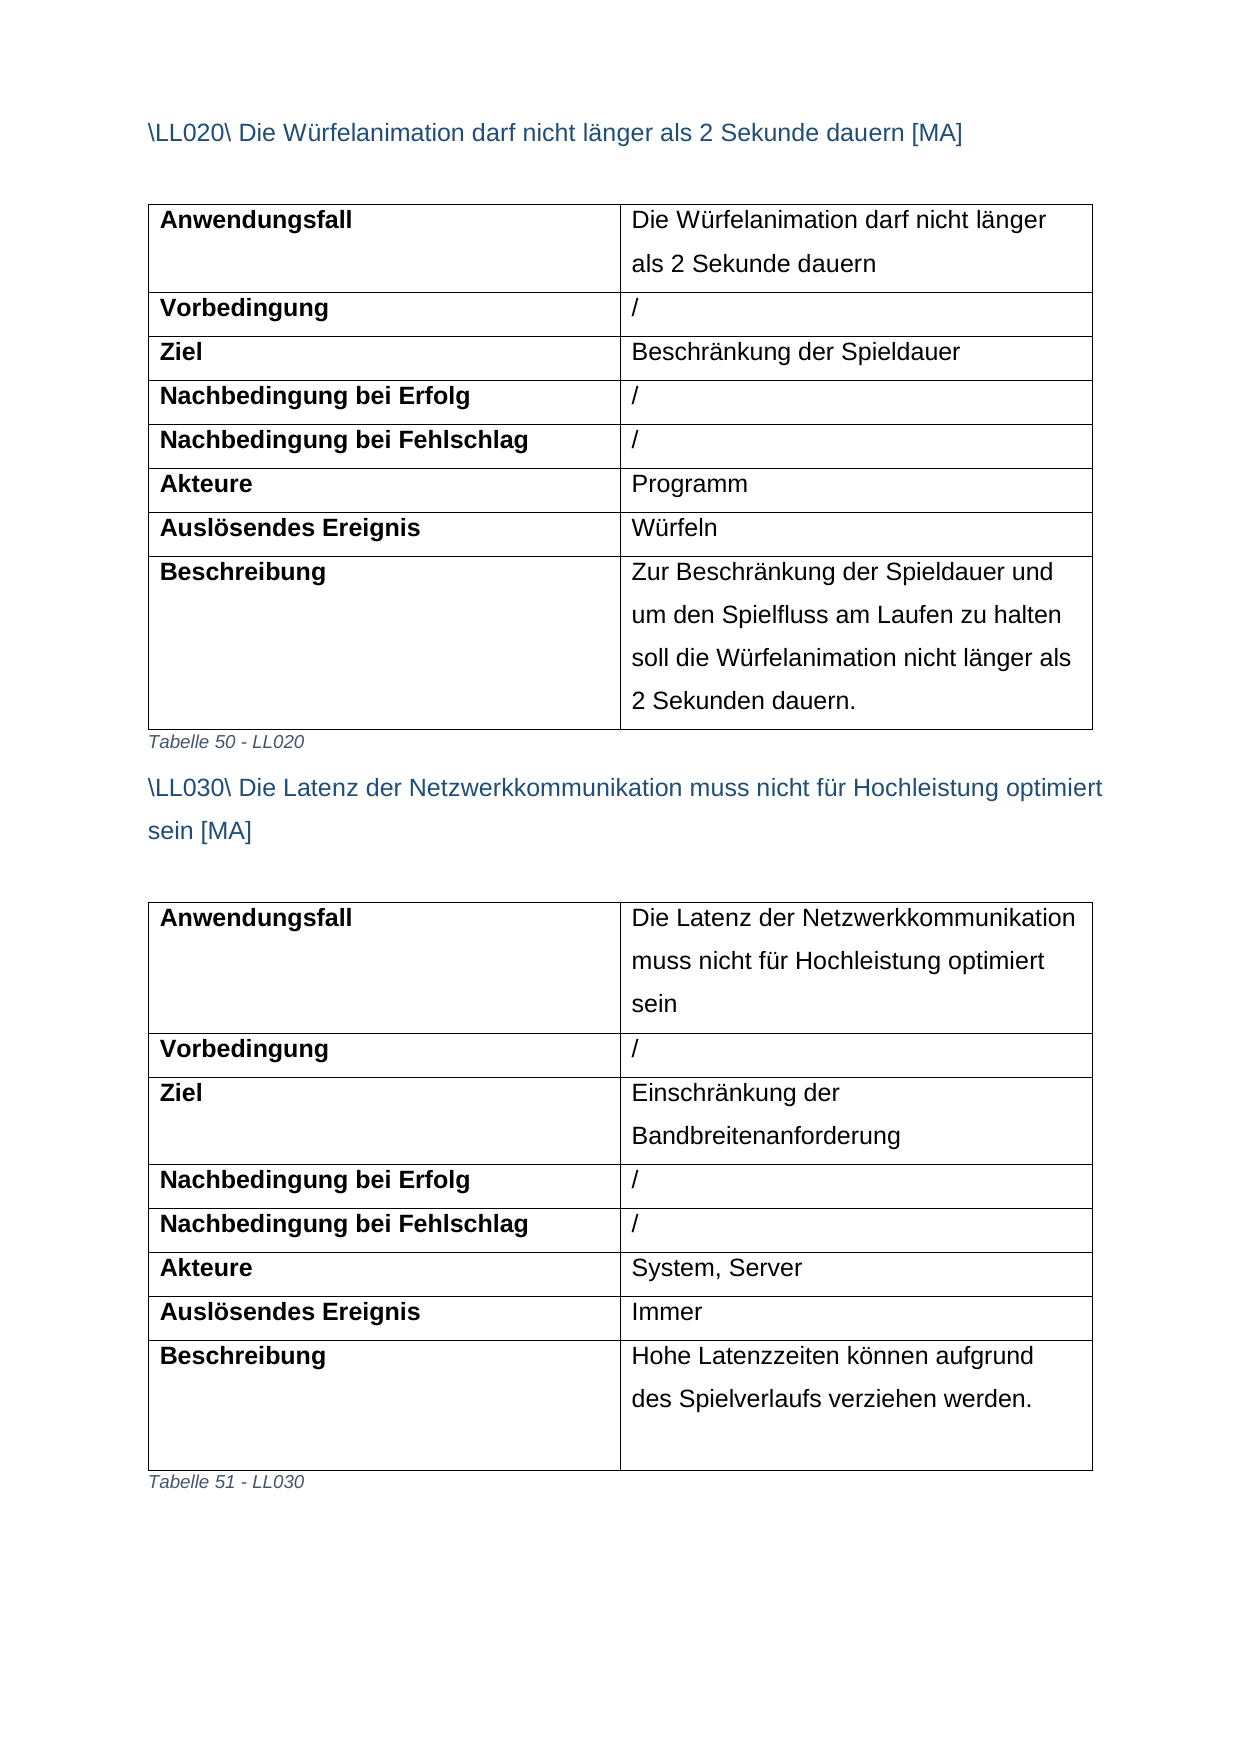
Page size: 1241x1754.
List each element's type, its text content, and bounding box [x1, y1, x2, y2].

table_cell Akteure [149, 469, 620, 512]
table_cell Zur Beschränkung der Spieldauer und um den Spielfluss am Laufen zu halten soll die Würfelanimation nicht länger als 2 Sekunden dauern. [621, 557, 1092, 729]
table_cell Beschreibung [149, 1341, 620, 1470]
table_cell Immer [621, 1297, 1092, 1340]
text Tabelle 51 - LL030 [148, 1471, 1152, 1493]
table_cell Beschränkung der Spieldauer [621, 337, 1092, 380]
table_header Die Latenz der Netzwerkkommunikation muss nicht für Hochleistung optimiert sein [621, 903, 1092, 1032]
table_header Anwendungsfall [149, 903, 620, 1032]
table_cell / [621, 1165, 1092, 1208]
table_cell Auslösendes Ereignis [149, 1297, 620, 1340]
text Tabelle 50 - LL020 [148, 730, 1152, 752]
subtitle \LL020\ Die Würfelanimation darf nicht länger als 2 Sekunde dauern [MA] [148, 118, 1152, 147]
table_cell / [621, 381, 1092, 424]
table_cell Vorbedingung [149, 1034, 620, 1077]
table_cell / [621, 425, 1092, 468]
table_cell / [621, 1209, 1092, 1252]
table_header Die Würfelanimation darf nicht länger als 2 Sekunde dauern [621, 205, 1092, 292]
table_cell Programm [621, 469, 1092, 512]
table_cell Ziel [149, 337, 620, 380]
table_cell Beschreibung [149, 557, 620, 729]
table_cell Akteure [149, 1253, 620, 1296]
table_cell Einschränkung der Bandbreitenanforderung [621, 1078, 1092, 1164]
table_cell Nachbedingung bei Erfolg [149, 381, 620, 424]
table_header Anwendungsfall [149, 205, 620, 292]
table_cell Vorbedingung [149, 293, 620, 336]
table_cell / [621, 293, 1092, 336]
table_cell Hohe Latenzzeiten können aufgrund des Spielverlaufs verziehen werden. [621, 1341, 1092, 1470]
table_cell / [621, 1034, 1092, 1077]
table_cell Würfeln [621, 513, 1092, 556]
subtitle \LL030\ Die Latenz der Netzwerkkommunikation muss nicht für Hochleistung optimiert sein [MA] [148, 773, 1152, 845]
table_cell System, Server [621, 1253, 1092, 1296]
table_cell Nachbedingung bei Fehlschlag [149, 425, 620, 468]
table_cell Nachbedingung bei Erfolg [149, 1165, 620, 1208]
table_cell Ziel [149, 1078, 620, 1164]
table_cell Nachbedingung bei Fehlschlag [149, 1209, 620, 1252]
table_cell Auslösendes Ereignis [149, 513, 620, 556]
